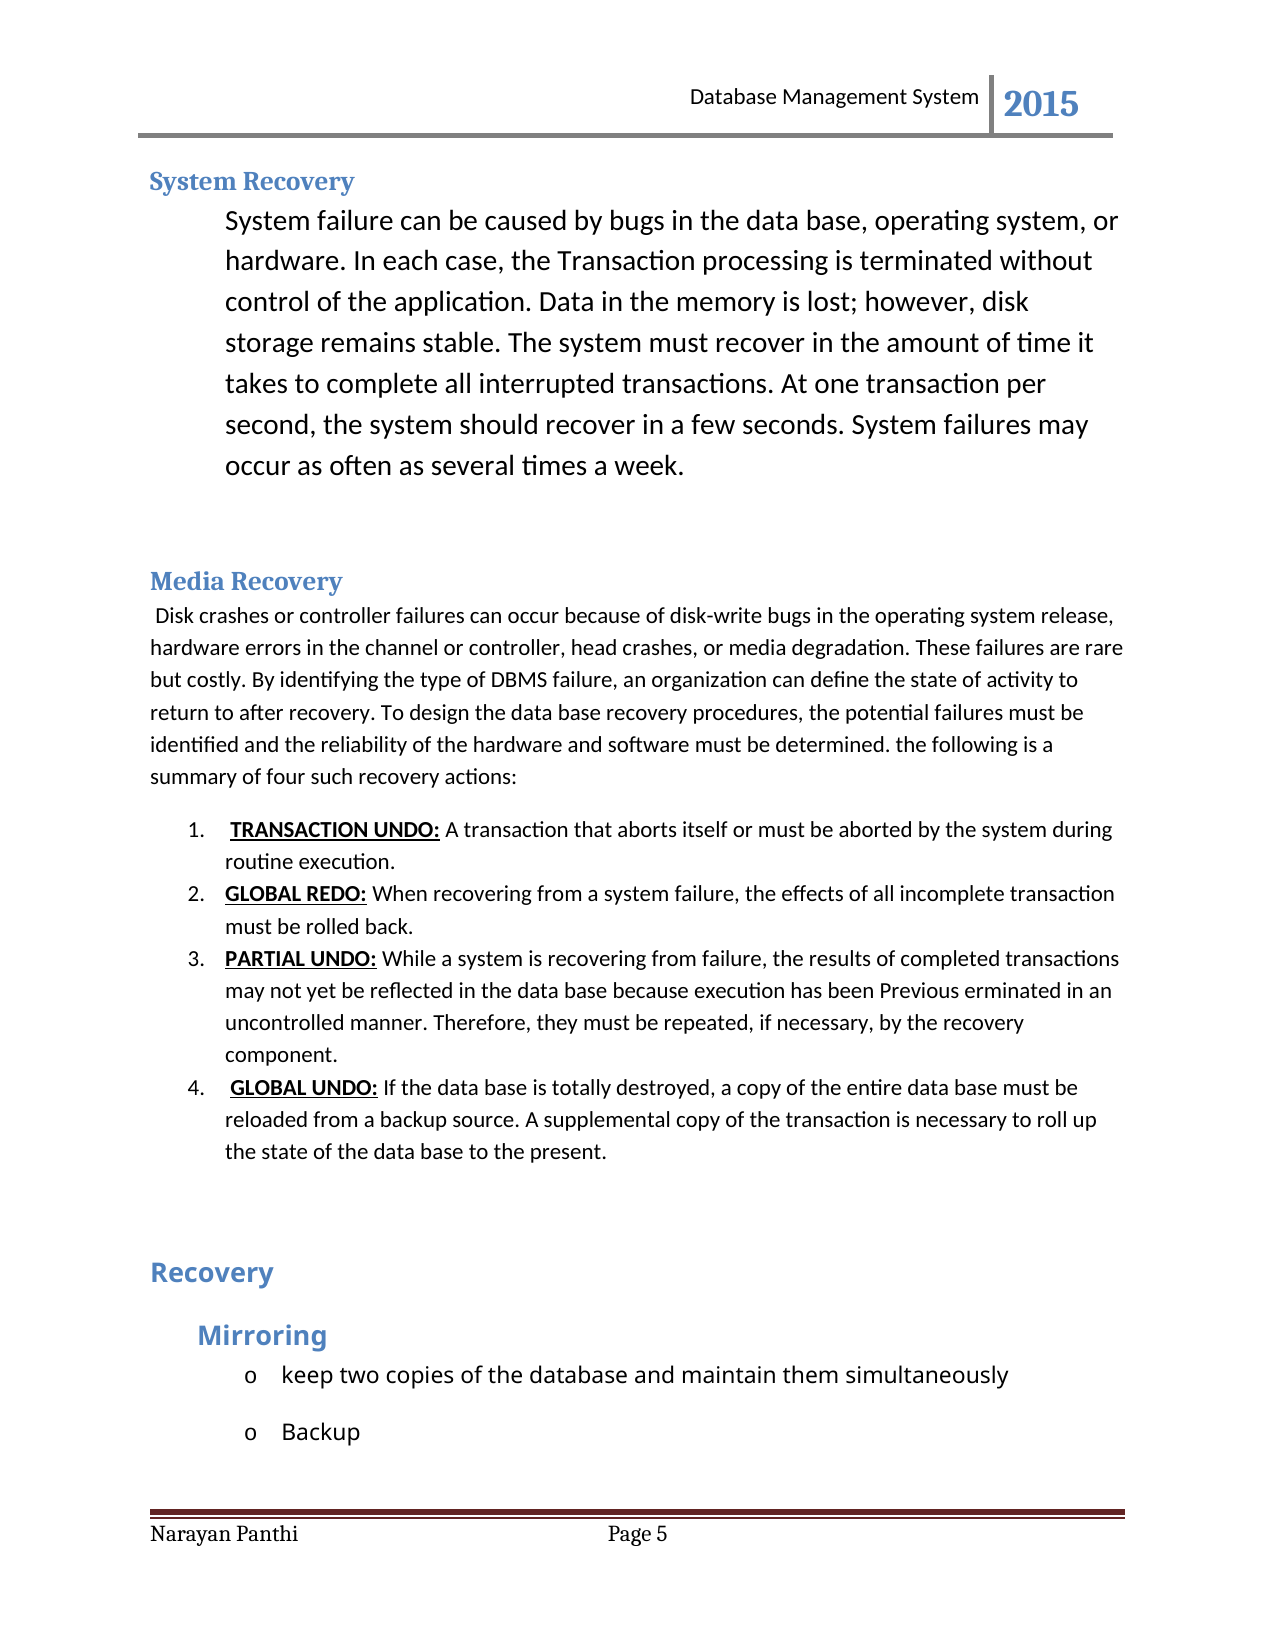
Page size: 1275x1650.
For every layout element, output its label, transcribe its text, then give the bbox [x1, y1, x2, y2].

text System failure can be caused by bugs in the data base, operating system, or hardware. In each case, the Transaction processing is terminated without control of the application. Data in the memory is lost; however, disk storage remains stable. The system must recover in the amount of time it takes to complete all interrupted transactions. At one transaction per second, the system should recover in a few seconds. System failures may occur as often as several times a week. [225, 202, 1125, 483]
list Backup [244, 1416, 1125, 1447]
subtitle System Recovery [150, 166, 1125, 197]
subtitle Mirroring [197, 1317, 1125, 1353]
list GLOBAL UNDO: If the data base is totally destroyed, a copy of the entire data base must be reloaded from a backup source. A supplemental copy of the transaction is necessary to roll up the state of the data base to the present. [187, 1073, 1125, 1165]
list TRANSACTION UNDO: A transaction that aborts itself or must be aborted by the system during routine execution. [187, 815, 1125, 875]
text Disk crashes or controller failures can occur because of disk-write bugs in the operating system release, hardware errors in the channel or controller, head crashes, or media degradation. These failures are rare but costly. By identifying the type of DBMS failure, an organization can define the state of activity to return to after recovery. To design the data base recovery procedures, the potential failures must be identified and the reliability of the hardware and software must be determined. the following is a summary of four such recovery actions: [150, 601, 1125, 790]
subtitle Media Recovery [150, 566, 1125, 597]
list PARTIAL UNDO: While a system is recovering from failure, the results of completed transactions may not yet be reflected in the data base because execution has been Previous erminated in an uncontrolled manner. Therefore, they must be repeated, if necessary, by the recovery component. [187, 944, 1125, 1068]
list keep two copies of the database and maintain them simultaneously [244, 1359, 1125, 1390]
subtitle Recovery [150, 1253, 1125, 1290]
list GLOBAL REDO: When recovering from a system failure, the effects of all incomplete transaction must be rolled back. [187, 879, 1125, 940]
